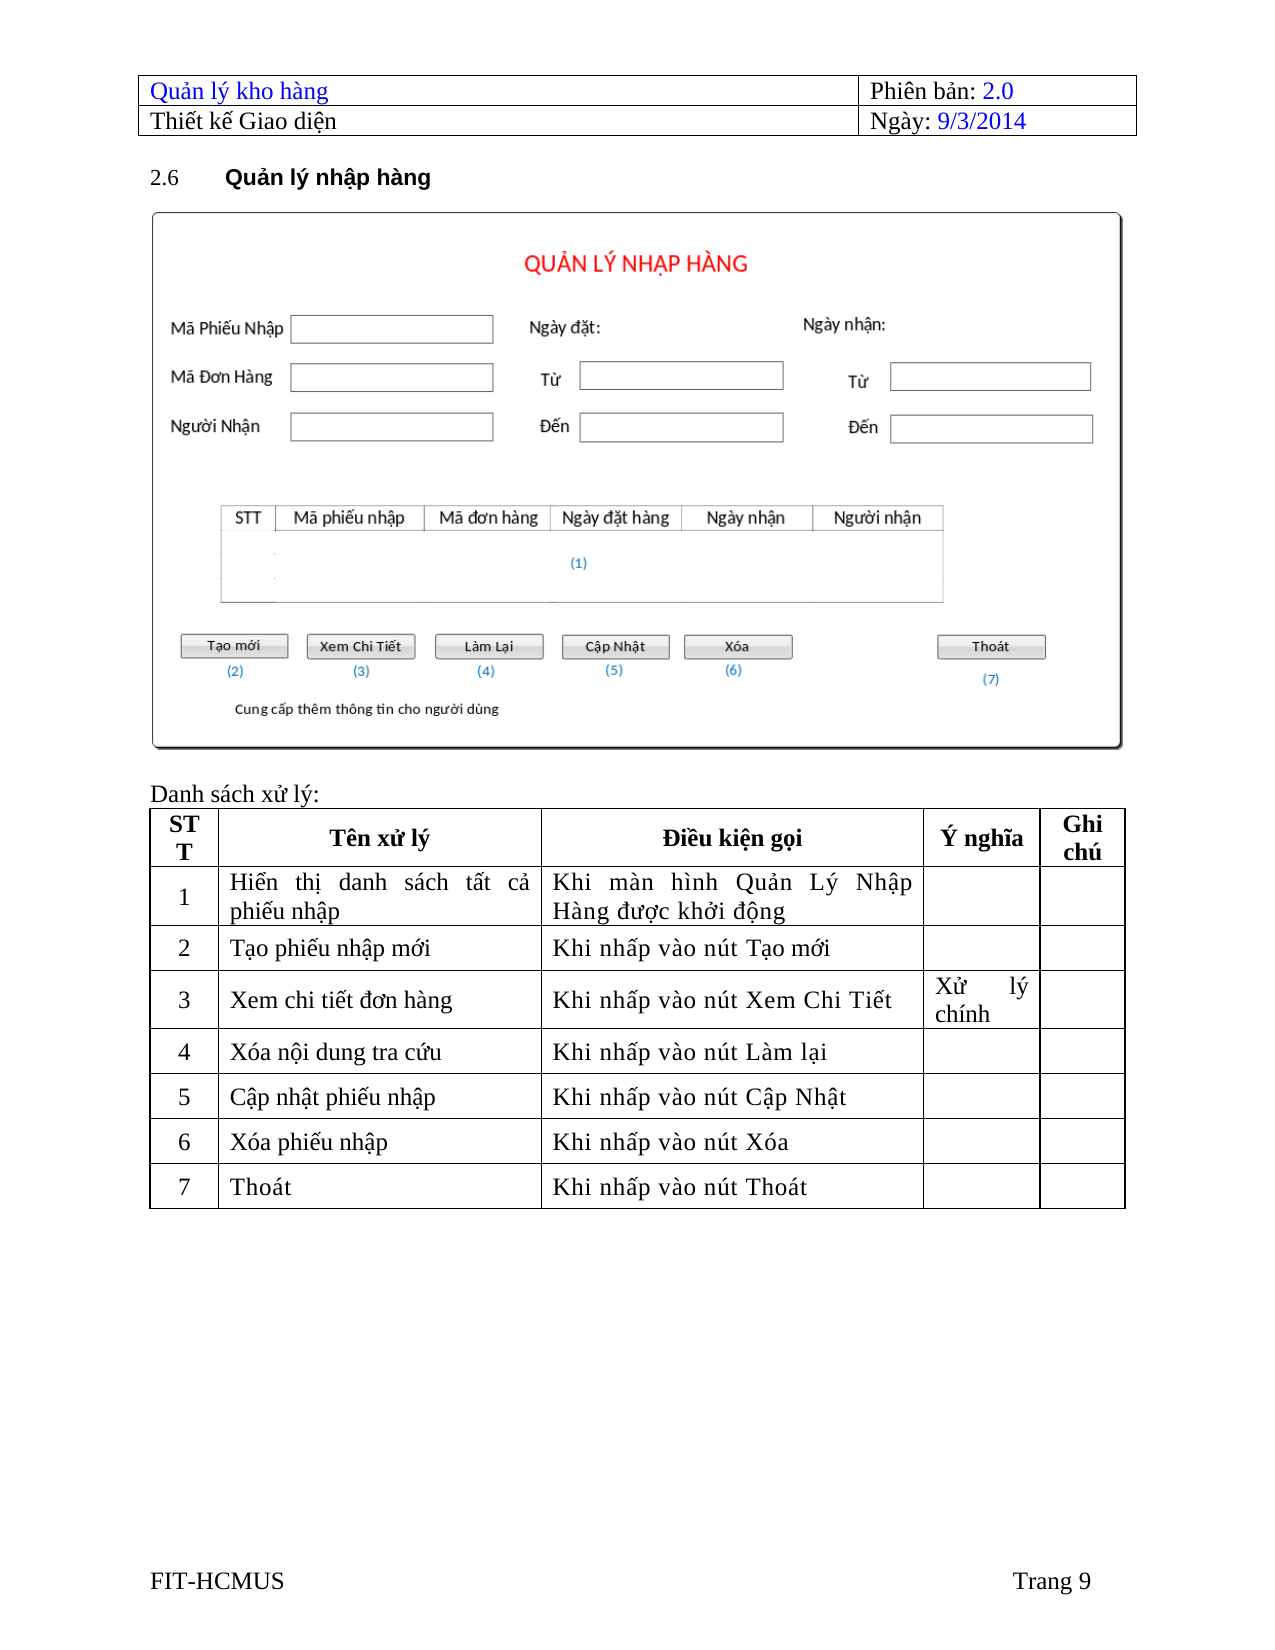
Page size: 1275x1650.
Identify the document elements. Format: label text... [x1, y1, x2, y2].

table_cell Khi nhấp vào nút Xóa [542, 1119, 923, 1163]
table_cell 7 [151, 1164, 218, 1208]
text Danh sách xử lý: [150, 779, 1125, 808]
table_cell [1041, 867, 1124, 925]
table_cell [924, 1074, 1039, 1118]
table_cell [924, 1164, 1039, 1208]
table_cell Khi màn hình Quản Lý Nhập Hàng được khởi động [542, 867, 923, 925]
table_header Ý nghĩa [924, 809, 1039, 866]
table_cell Xóa phiếu nhập [219, 1119, 541, 1163]
table_cell [1041, 926, 1124, 970]
table_header Điều kiện gọi [542, 809, 923, 866]
table_cell [1041, 1119, 1124, 1163]
table_cell 4 [151, 1029, 218, 1073]
table_cell [1041, 1029, 1124, 1073]
table_cell [924, 867, 1039, 925]
table_cell Khi nhấp vào nút Cập Nhật [542, 1074, 923, 1118]
table_header STT [151, 809, 218, 866]
table_header Tên xử lý [219, 809, 541, 866]
table_cell 2 [151, 926, 218, 970]
table_cell Xóa nội dung tra cứu [219, 1029, 541, 1073]
table_cell [924, 926, 1039, 970]
table_cell Khi nhấp vào nút Tạo mới [542, 926, 923, 970]
table_cell [1041, 1164, 1124, 1208]
table_cell Khi nhấp vào nút Thoát [542, 1164, 923, 1208]
table_header Ghi chú [1041, 809, 1124, 866]
table_cell Thoát [219, 1164, 541, 1208]
table_cell [1041, 1074, 1124, 1118]
table_cell Xử lý chính [924, 971, 1039, 1028]
table_cell [1041, 971, 1124, 1028]
table_cell 5 [151, 1074, 218, 1118]
table_cell [924, 1029, 1039, 1073]
table_cell Khi nhấp vào nút Làm lại [542, 1029, 923, 1073]
table_cell Cập nhật phiếu nhập [219, 1074, 541, 1118]
table_cell Hiển thị danh sách tất cả phiếu nhập [219, 867, 541, 925]
table_cell 1 [151, 867, 218, 925]
table_cell Tạo phiếu nhập mới [219, 926, 541, 970]
table_cell Xem chi tiết đơn hàng [219, 971, 541, 1028]
table_cell [924, 1119, 1039, 1163]
table_cell 3 [151, 971, 218, 1028]
subtitle Quản lý nhập hàng [150, 164, 1125, 191]
table_cell Khi nhấp vào nút Xem Chi Tiết [542, 971, 923, 1028]
table_cell 6 [151, 1119, 218, 1163]
